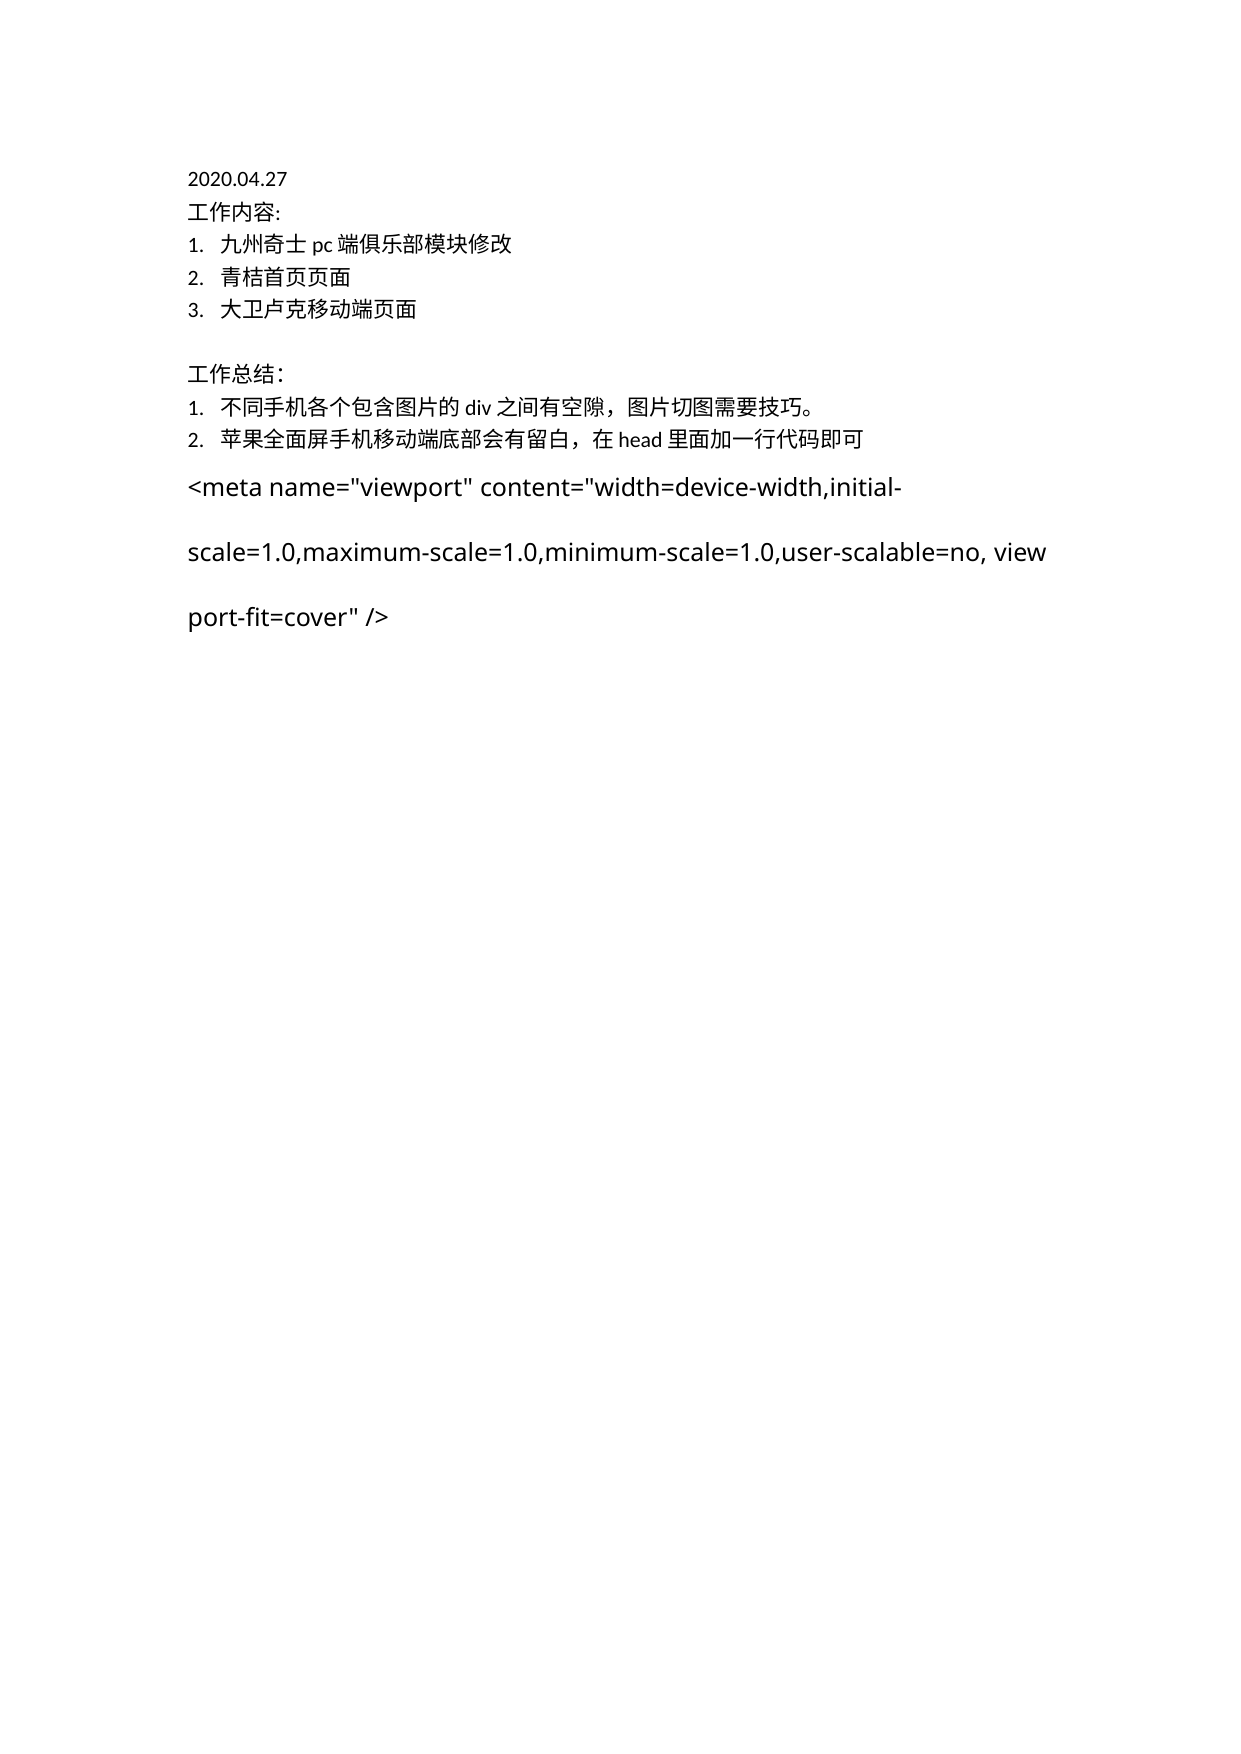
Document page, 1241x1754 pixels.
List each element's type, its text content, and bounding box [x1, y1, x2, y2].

text 2020.04.27 [187, 162, 1053, 194]
list 苹果全面屏手机移动端底部会有留白，在head里面加一行代码即可 [187, 422, 1053, 454]
list 九州奇士pc端俱乐部模块修改 [187, 227, 1053, 259]
list 大卫卢克移动端页面 [187, 292, 1053, 324]
text 工作内容: [187, 194, 1053, 227]
list 不同手机各个包含图片的div之间有空隙，图片切图需要技巧。 [187, 389, 1053, 422]
list <meta name="viewport" content="width=device-width,initial-scale=1.0,maximum-scale=1.0,minimum-scale=1.0,user-scalable=no, viewport-fit=cover" /> [187, 454, 1053, 649]
list 工作总结： [187, 357, 1053, 389]
list 青桔首页页面 [187, 259, 1053, 292]
